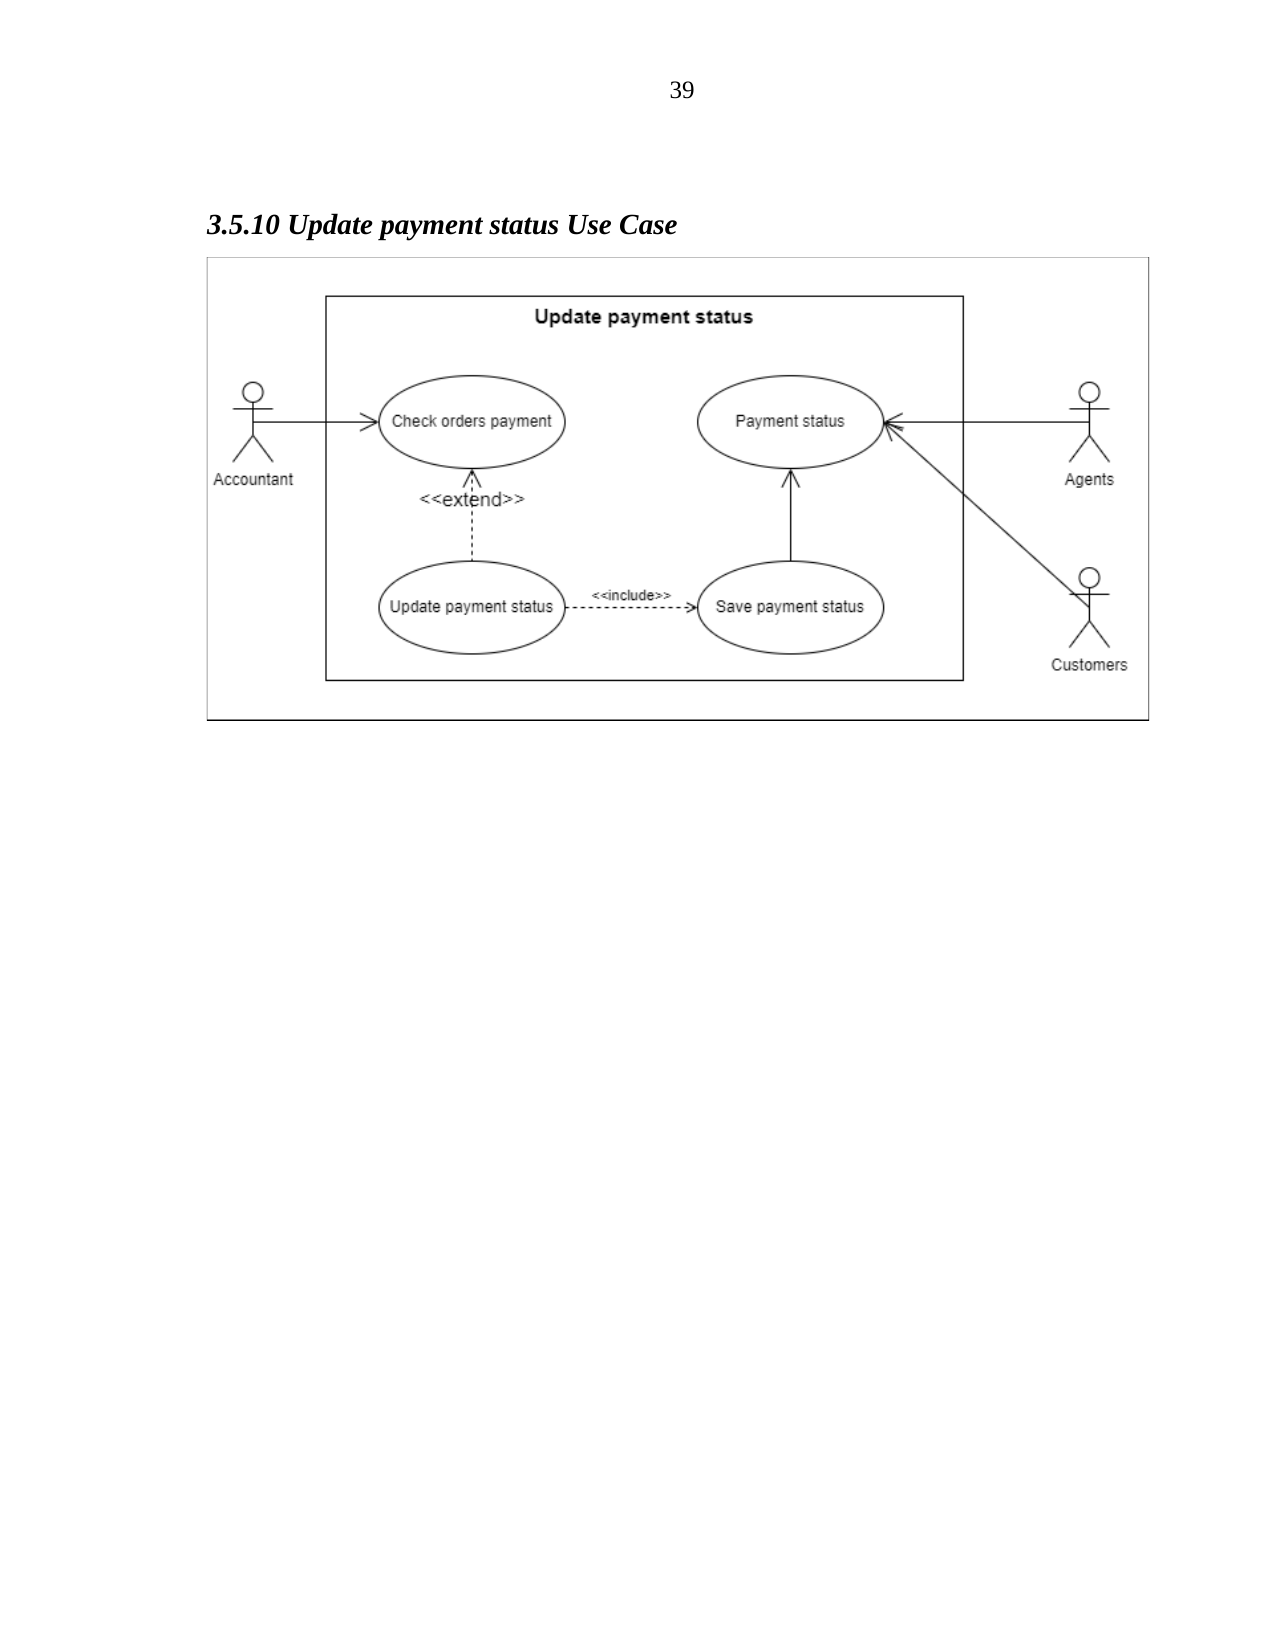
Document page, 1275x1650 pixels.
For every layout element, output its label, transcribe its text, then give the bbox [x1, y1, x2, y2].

text 3.5.10 Update payment status Use Case [207, 207, 1157, 240]
picture [206, 257, 1150, 721]
